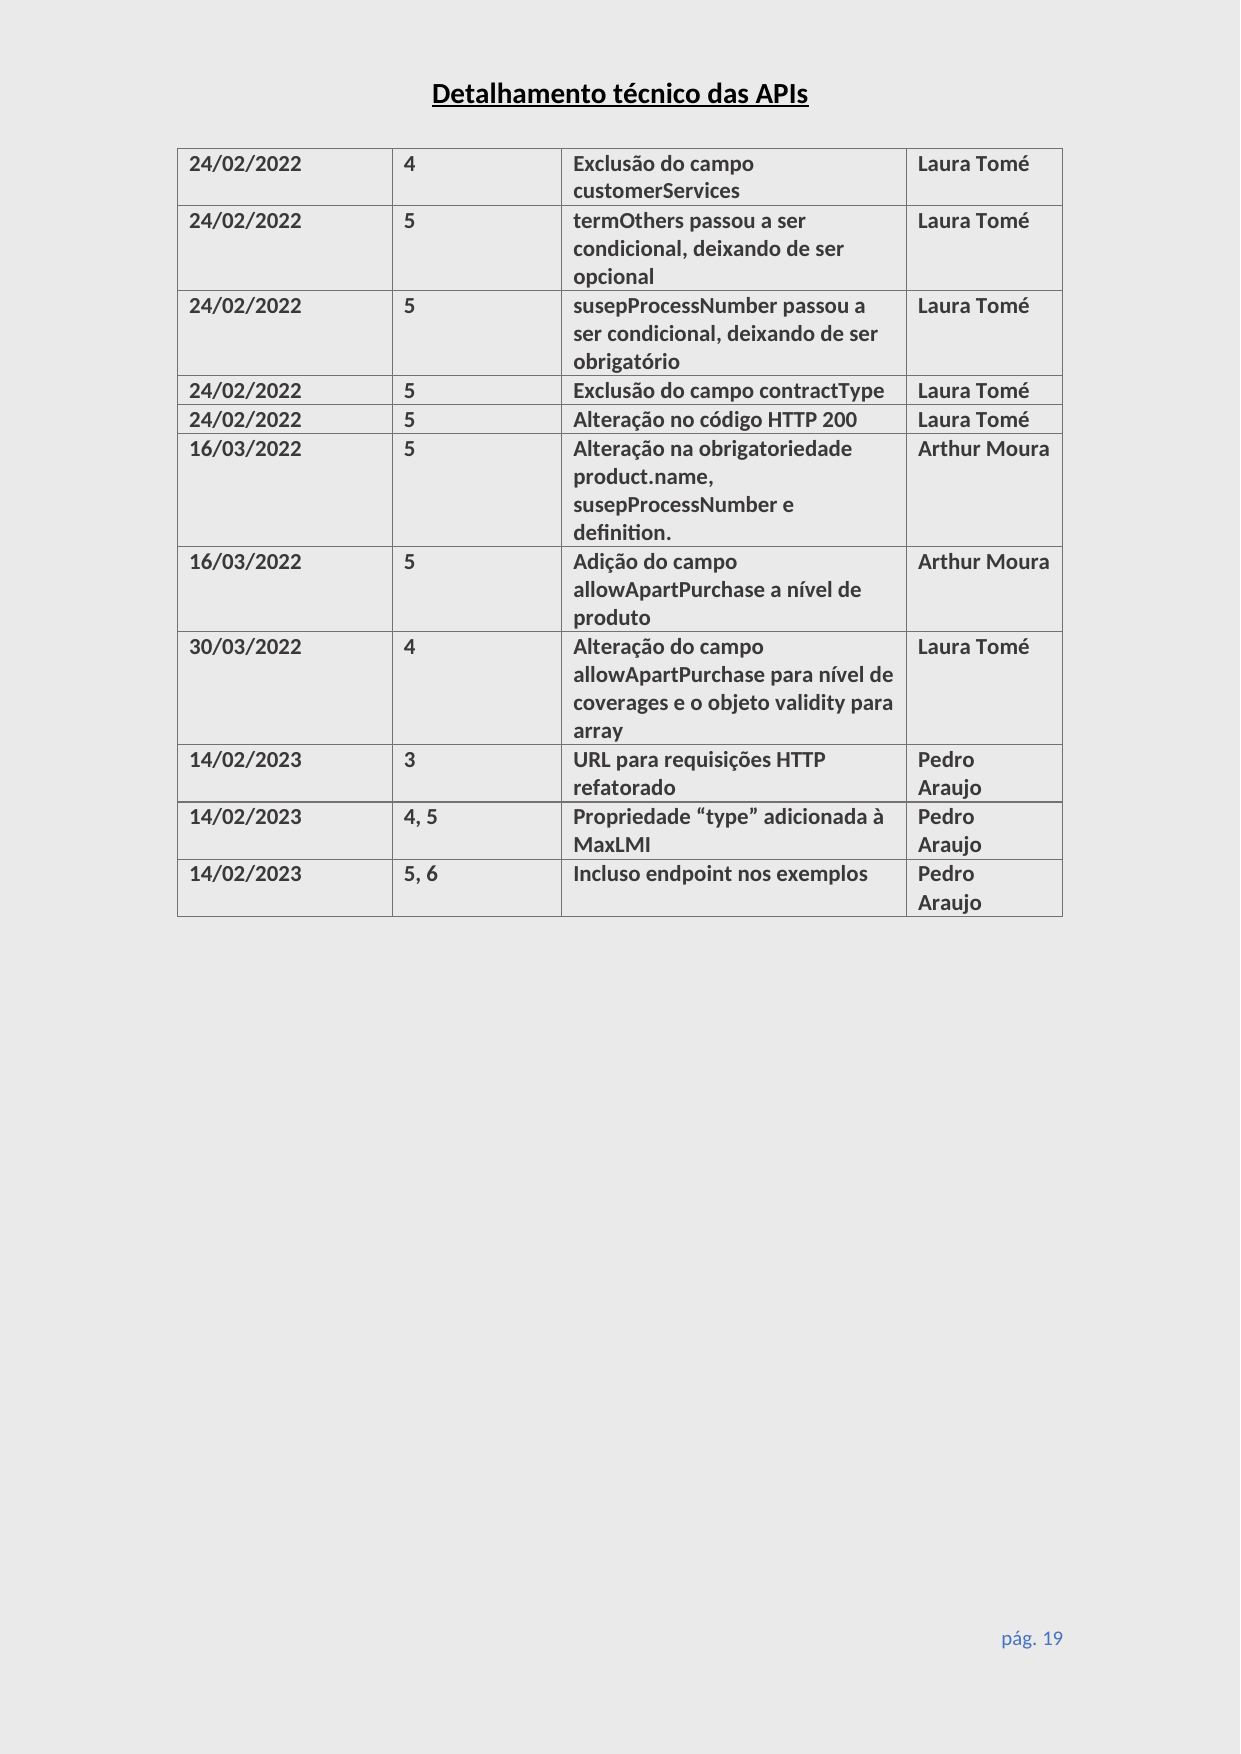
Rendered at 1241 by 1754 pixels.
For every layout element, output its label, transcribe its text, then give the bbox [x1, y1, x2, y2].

table_cell 3 [393, 745, 561, 801]
table_cell Arthur Moura [907, 434, 1062, 546]
table_cell Pedro Araujo [907, 860, 1062, 916]
table_cell 24/02/2022 [178, 291, 392, 375]
table_cell Alteração no código HTTP 200 [562, 405, 906, 433]
table_cell Adição do campo allowApartPurchase a nível de produto [562, 547, 906, 631]
table_cell Laura Tomé [907, 291, 1062, 375]
table_cell 4 [393, 632, 561, 744]
table_cell 24/02/2022 [178, 149, 392, 205]
table_cell Incluso endpoint nos exemplos [562, 860, 906, 916]
table_cell 14/02/2023 [178, 745, 392, 801]
table_cell 24/02/2022 [178, 405, 392, 433]
table_cell Laura Tomé [907, 376, 1062, 404]
table_cell 5, 6 [393, 860, 561, 916]
table_cell 5 [393, 206, 561, 290]
table_cell 24/02/2022 [178, 206, 392, 290]
table_cell 16/03/2022 [178, 547, 392, 631]
table_cell 5 [393, 434, 561, 546]
table_cell Laura Tomé [907, 206, 1062, 290]
table_cell 30/03/2022 [178, 632, 392, 744]
table_cell Alteração do campo allowApartPurchase para nível de coverages e o objeto validity para array [562, 632, 906, 744]
table_cell susepProcessNumber passou a ser condicional, deixando de ser obrigatório [562, 291, 906, 375]
table_cell URL para requisições HTTP refatorado [562, 745, 906, 801]
table_cell Laura Tomé [907, 405, 1062, 433]
table_cell 16/03/2022 [178, 434, 392, 546]
table_cell Laura Tomé [907, 149, 1062, 205]
table_cell 5 [393, 405, 561, 433]
table_cell Pedro Araujo [907, 745, 1062, 801]
table_cell 4 [393, 149, 561, 205]
table_cell 24/02/2022 [178, 376, 392, 404]
table_cell 14/02/2023 [178, 803, 392, 858]
table_cell 5 [393, 547, 561, 631]
table_cell Exclusão do campo contractType [562, 376, 906, 404]
table_cell 4, 5 [393, 803, 561, 858]
table_cell 14/02/2023 [178, 860, 392, 916]
table_cell Alteração na obrigatoriedade product.name, susepProcessNumber e definition. [562, 434, 906, 546]
table_cell Laura Tomé [907, 632, 1062, 744]
table_cell termOthers passou a ser condicional, deixando de ser opcional [562, 206, 906, 290]
table_cell 5 [393, 376, 561, 404]
table_cell Exclusão do campo customerServices [562, 149, 906, 205]
table_cell Arthur Moura [907, 547, 1062, 631]
table_cell Propriedade “type” adicionada à MaxLMI [562, 803, 906, 858]
table_cell Pedro Araujo [907, 803, 1062, 858]
table_cell 5 [393, 291, 561, 375]
